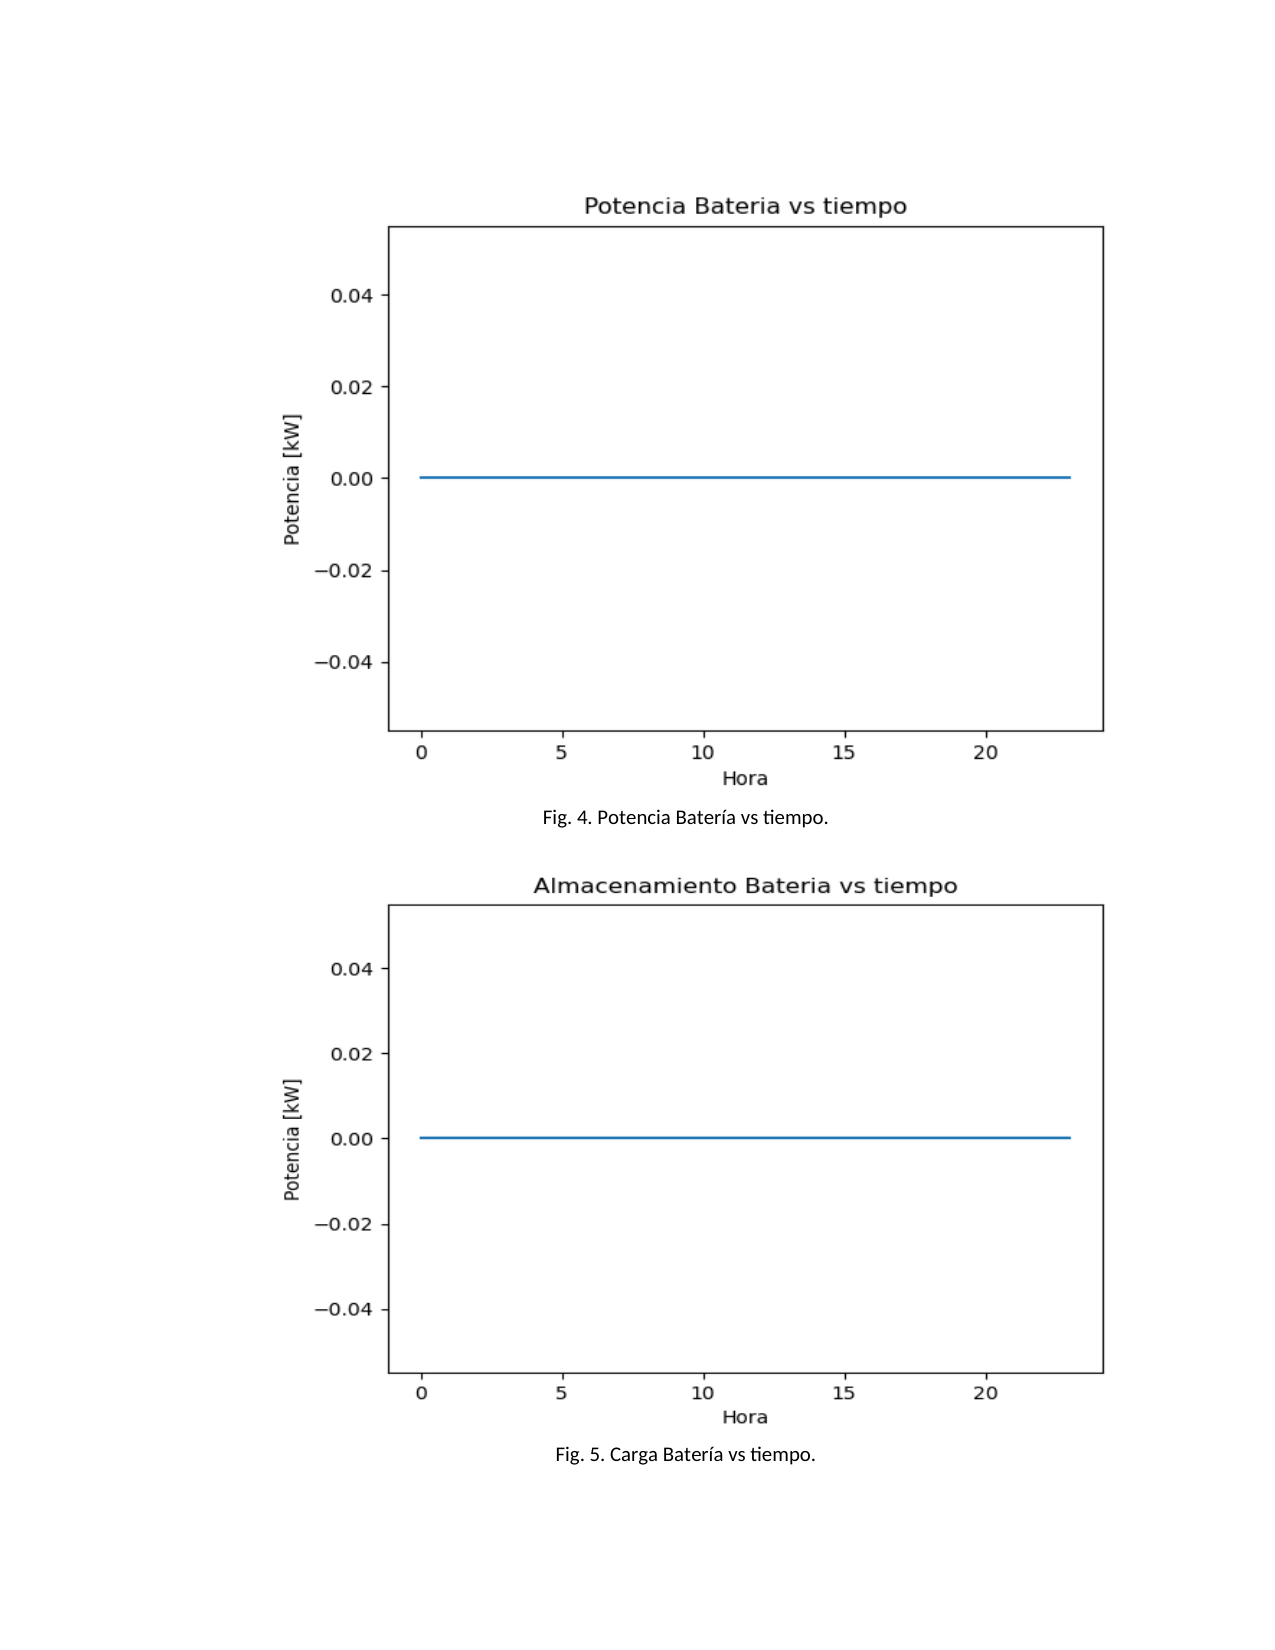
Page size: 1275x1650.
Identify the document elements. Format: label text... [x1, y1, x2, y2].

list Fig. 5. Carga Batería vs tiempo. [274, 1442, 1098, 1467]
picture [273, 831, 1195, 1440]
list Fig. 4. Potencia Batería vs tiempo. [274, 804, 1098, 830]
picture [273, 147, 1195, 803]
